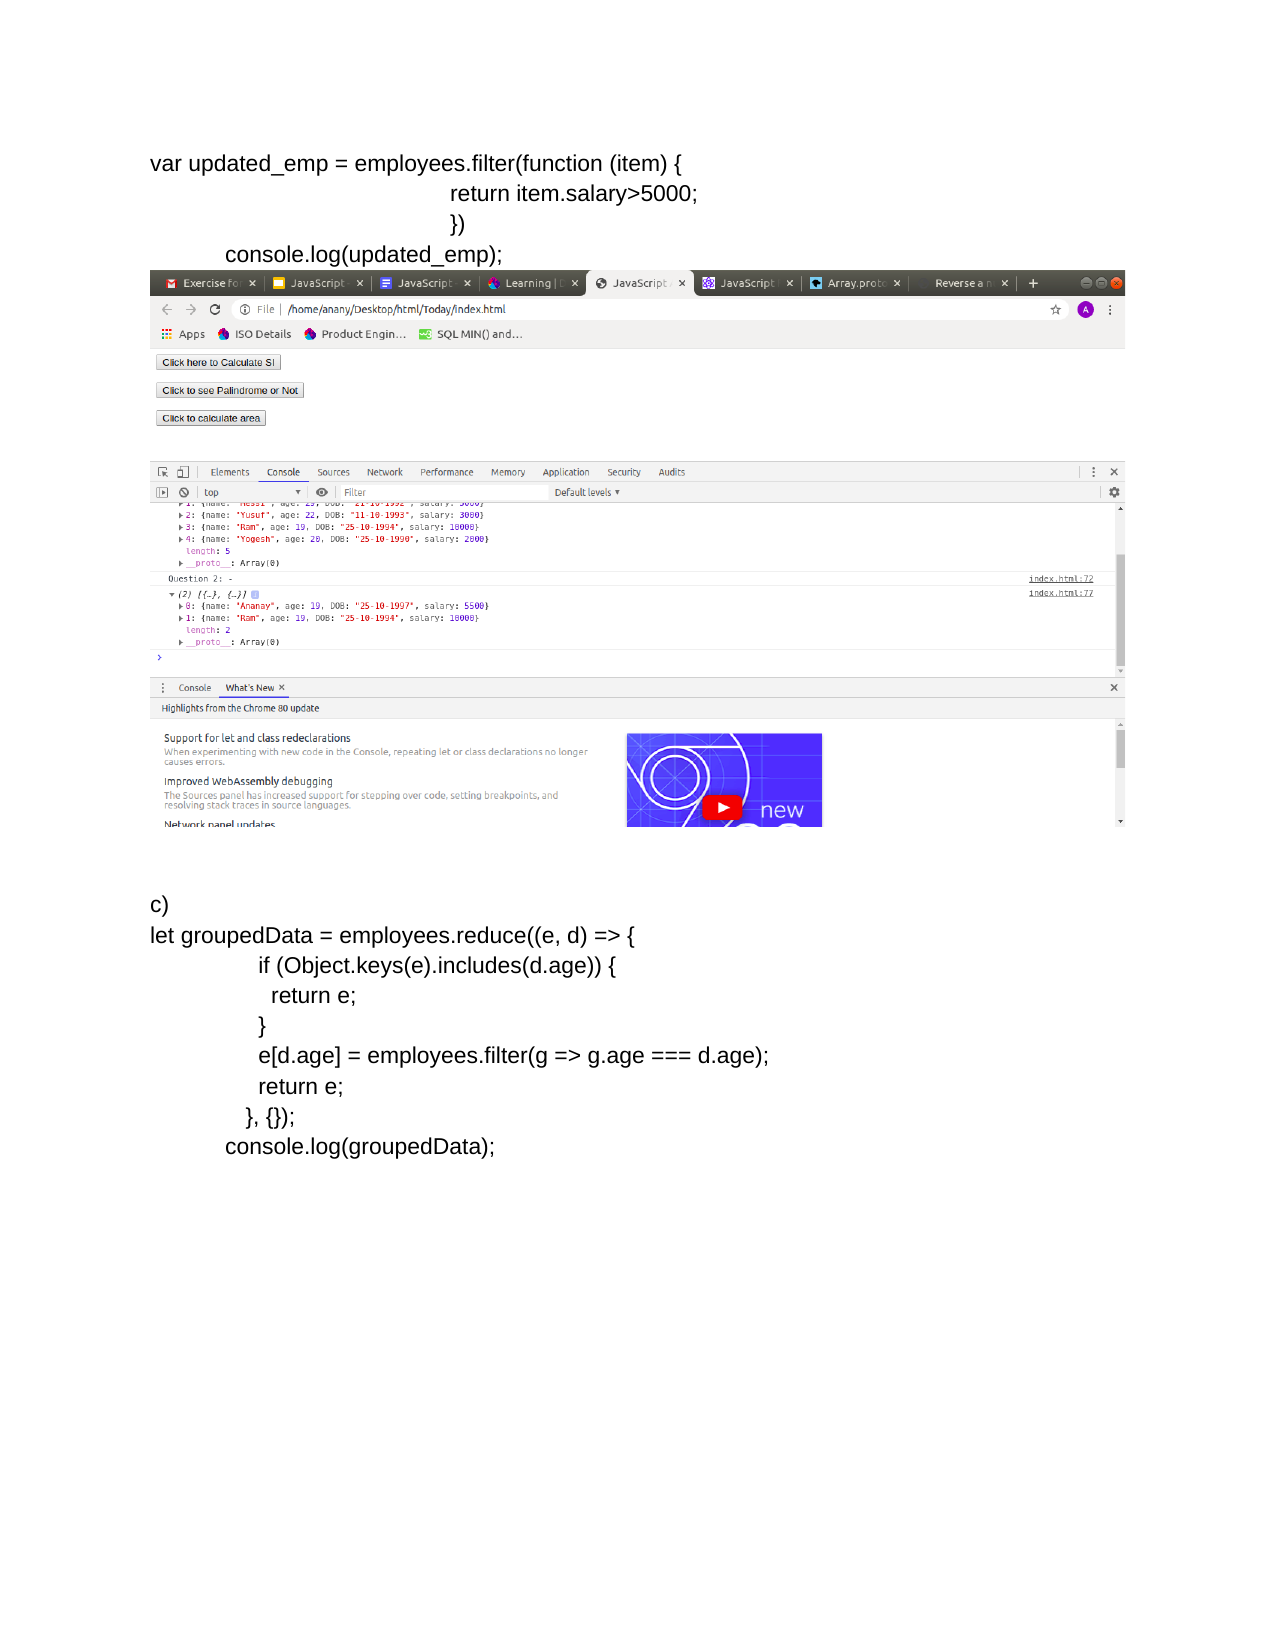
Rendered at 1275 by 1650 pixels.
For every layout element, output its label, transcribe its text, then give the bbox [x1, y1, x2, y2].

text }) [375, 210, 1125, 237]
text console.log(groupedData); [150, 1133, 1125, 1159]
text e[d.age] = employees.filter(g => g.age === d.age); [150, 1042, 1125, 1069]
text var updated_emp = employees.filter(function (item) { [150, 150, 1125, 176]
text console.log(updated_emp); [150, 241, 1125, 267]
text return e; [150, 982, 1125, 1008]
text let groupedData = employees.reduce((e, d) => { [150, 922, 1125, 948]
text } [150, 1012, 1125, 1038]
text c) [150, 891, 1125, 918]
text }, {}); [150, 1103, 1125, 1129]
text return e; [150, 1073, 1125, 1099]
picture [150, 270, 1125, 827]
text if (Object.keys(e).includes(d.age)) { [150, 952, 1125, 978]
text return item.salary>5000; [150, 180, 1125, 207]
